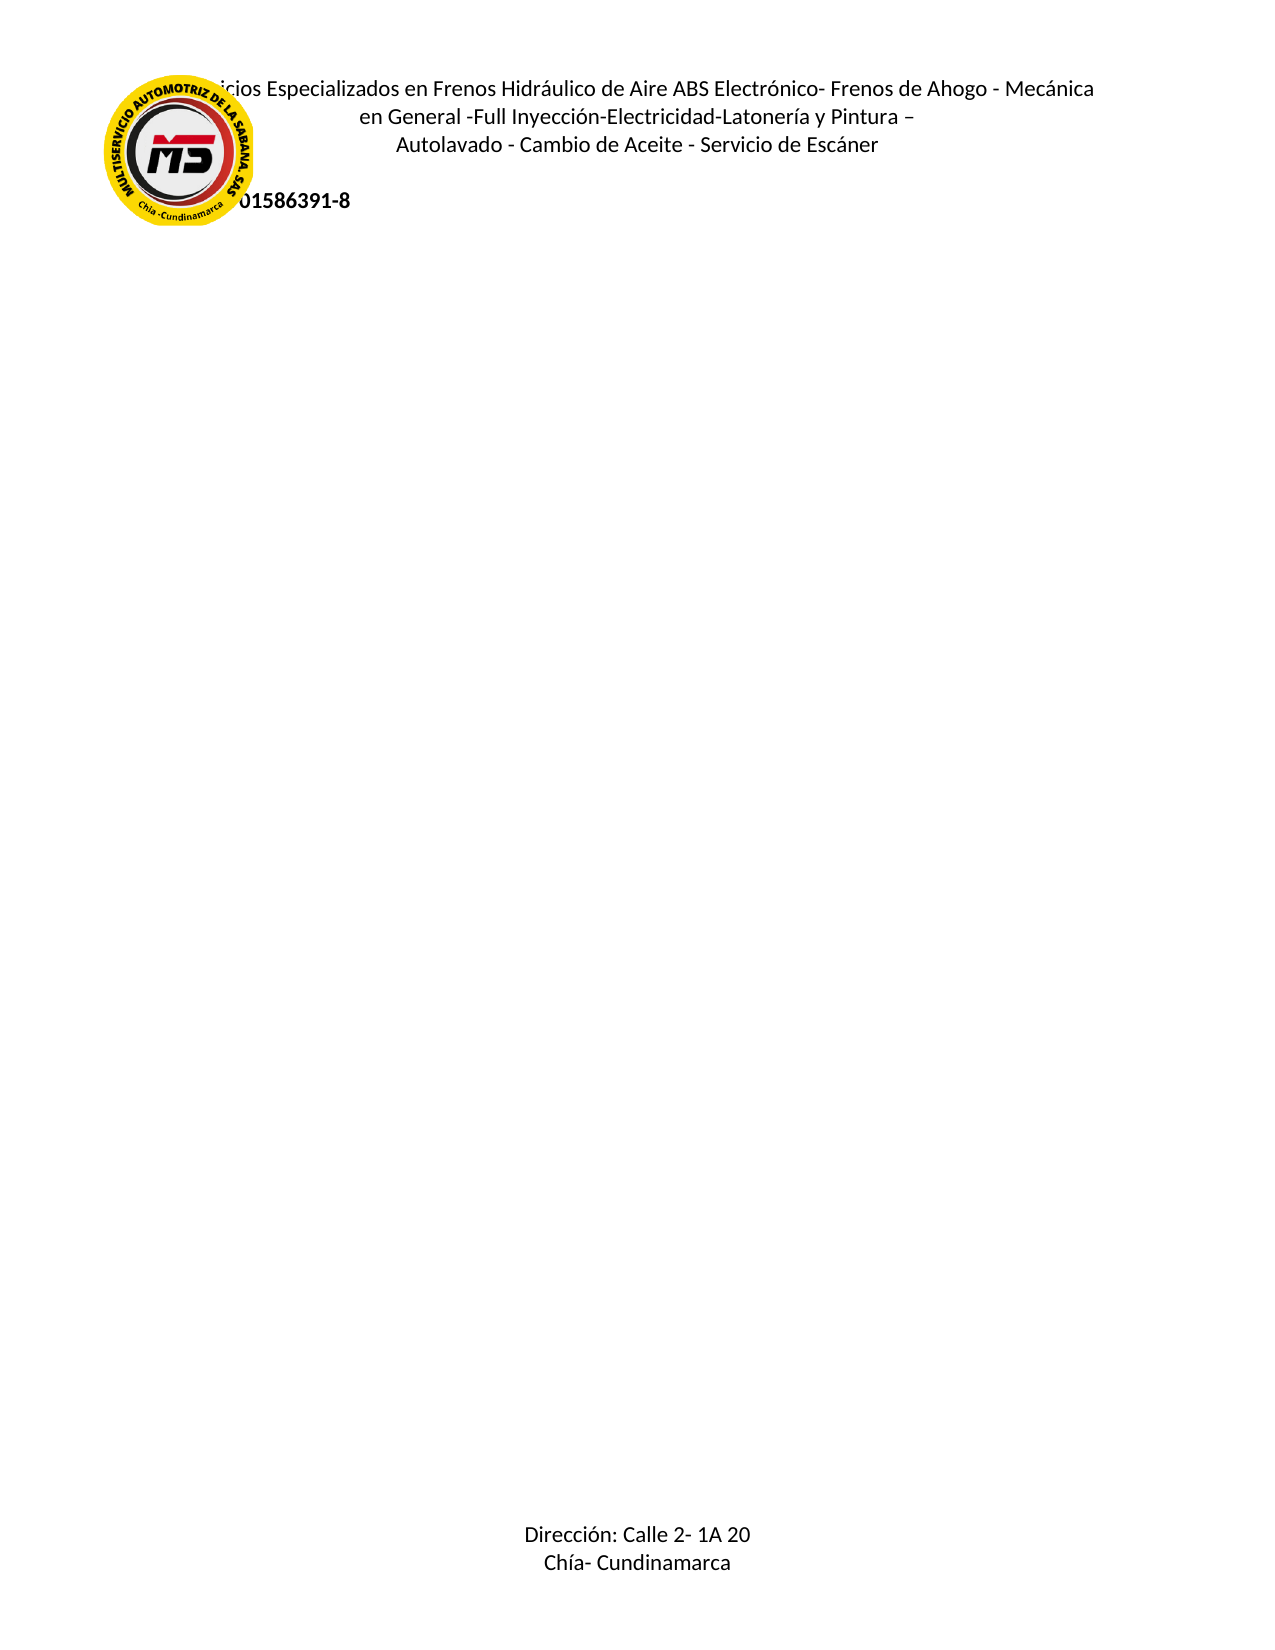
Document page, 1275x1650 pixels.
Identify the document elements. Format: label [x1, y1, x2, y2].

picture [103, 75, 253, 226]
